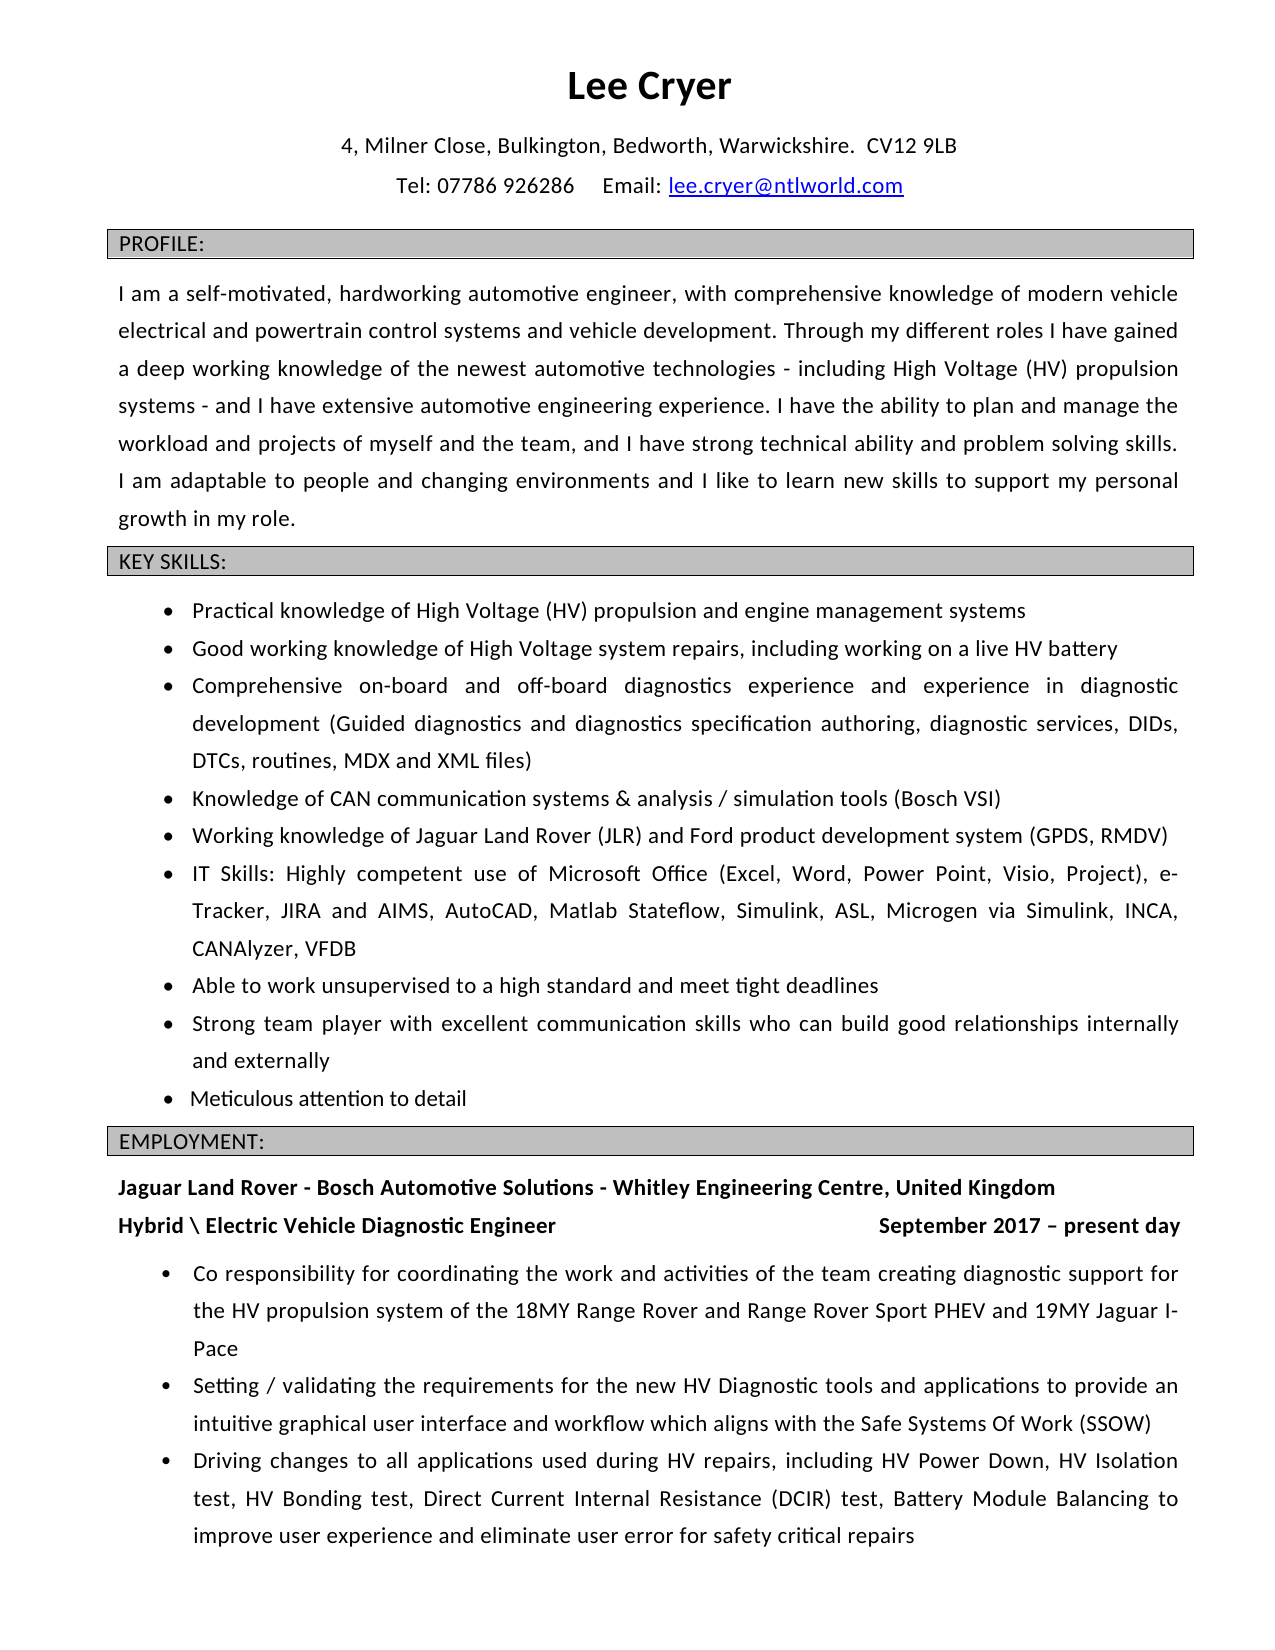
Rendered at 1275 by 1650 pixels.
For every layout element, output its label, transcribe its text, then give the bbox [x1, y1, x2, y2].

list Comprehensive on-board and off-board diagnostics experience and experience in diagnostic development (Guided diagnostics and diagnostics specification authoring, diagnostic services, DIDs, DTCs, routines, MDX and XML files) [162, 664, 1181, 776]
table_header KEY SKILLS: [108, 547, 1193, 575]
list Setting / validating the requirements for the new HV Diagnostic tools and applications to provide an intuitive graphical user interface and workflow which aligns with the Safe Systems Of Work (SSOW) [162, 1363, 1181, 1438]
list IT Skills: Highly competent use of Microsoft Office (Excel, Word, Power Point, Visio, Project), e-Tracker, JIRA and AIMS, AutoCAD, Matlab Stateflow, Simulink, ASL, Microgen via Simulink, INCA, CANAlyzer, VFDB [162, 851, 1181, 964]
list Co responsibility for coordinating the work and activities of the team creating diagnostic support for the HV propulsion system of the 18MY Range Rover and Range Rover Sport PHEV and 19MY Jaguar I-Pace [162, 1251, 1181, 1363]
text • Strong team player with excellent communication skills who can build good relationships internally and externally [162, 1001, 1181, 1076]
text Jaguar Land Rover - Bosch Automotive Solutions - Whitley Engineering Centre, United Kingdom [118, 1173, 1181, 1201]
list Working knowledge of Jaguar Land Rover (JLR) and Ford product development system (GPDS, RMDV) [162, 814, 1181, 851]
list Able to work unsupervised to a high standard and meet tight deadlines [162, 964, 1181, 1001]
table_header EMPLOYMENT: [108, 1127, 1193, 1155]
text • Good working knowledge of High Voltage system repairs, including working on a live HV battery [162, 626, 1181, 664]
text Lee Cryer [118, 59, 1181, 110]
text • Practical knowledge of High Voltage (HV) propulsion and engine management systems [162, 589, 1181, 626]
text I am a self-motivated, hardworking automotive engineer, with comprehensive knowledge of modern vehicle electrical and powertrain control systems and vehicle development. Through my different roles I have gained a deep working knowledge of the newest automotive technologies - including High Voltage (HV) propulsion systems - and I have extensive automotive engineering experience. I have the ability to plan and manage the workload and projects of myself and the team, and I have strong technical ability and problem solving skills. I am adaptable to people and changing environments and I like to learn new skills to support my personal growth in my role. [118, 271, 1181, 533]
text 4, Milner Close, Bulkington, Bedworth, Warwickshire. CV12 9LB [118, 131, 1181, 159]
text Tel: 07786 926286 Email: lee.cryer@ntlworld.com [118, 171, 1181, 199]
list Knowledge of CAN communication systems & analysis / simulation tools (Bosch VSI) [162, 776, 1181, 814]
text • Meticulous attention to detail [162, 1076, 1181, 1114]
list Driving changes to all applications used during HV repairs, including HV Power Down, HV Isolation test, HV Bonding test, Direct Current Internal Resistance (DCIR) test, Battery Module Balancing to improve user experience and eliminate user error for safety critical repairs [162, 1438, 1181, 1551]
table_header PROFILE: [108, 230, 1193, 257]
text Hybrid \ Electric Vehicle Diagnostic Engineer September 2017 – present day [118, 1213, 1181, 1238]
